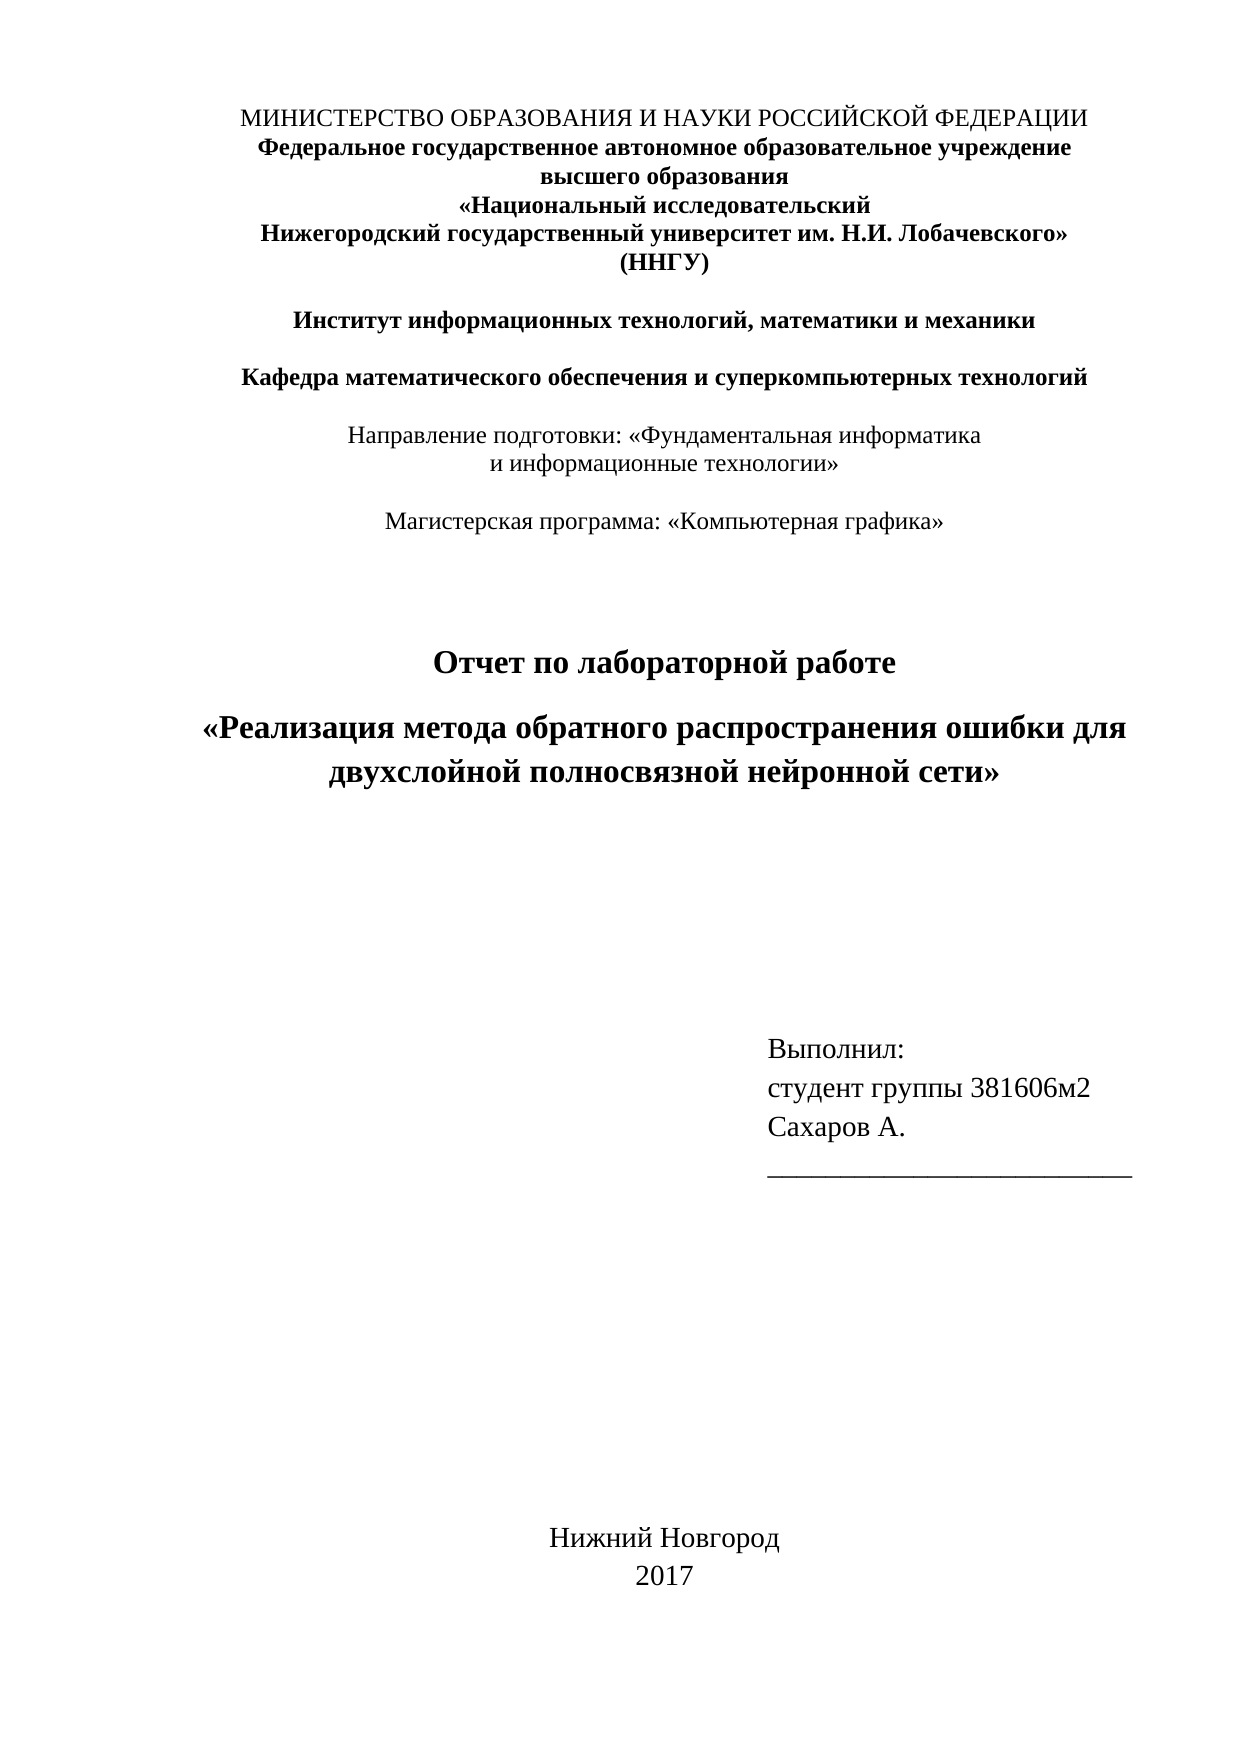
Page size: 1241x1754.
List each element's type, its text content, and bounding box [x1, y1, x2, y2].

text (ННГУ) [177, 247, 1152, 276]
text «Национальный исследовательский [177, 190, 1152, 218]
text высшего образования [177, 161, 1152, 190]
text МИНИСТЕРСТВО ОБРАЗОВАНИЯ И НАУКИ РОССИЙСКОЙ ФЕДЕРАЦИИ [177, 103, 1152, 132]
text студент группы 381606м2 [177, 1070, 1152, 1104]
text Кафедра математического обеспечения и суперкомпьютерных технологий [177, 362, 1152, 391]
text Федеральное государственное автономное образовательное учреждение [177, 132, 1152, 161]
text Нижегородский государственный университет им. Н.И. Лобачевского» [177, 218, 1152, 247]
text «Реализация метода обратного распространения ошибки для двухслойной полносвязной нейронной сети» [177, 707, 1152, 790]
text Институт информационных технологий, математики и механики [177, 305, 1152, 333]
text _________________________ [693, 1147, 1152, 1181]
text Выполнил: [693, 1032, 1152, 1065]
text Нижний Новгород [177, 1520, 1152, 1553]
text и информационные технологии» [177, 448, 1152, 477]
text Направление подготовки: «Фундаментальная информатика [177, 420, 1152, 448]
text Магистерская программа: «Компьютерная графика» [177, 506, 1152, 535]
text Отчет по лабораторной работе [177, 642, 1152, 681]
text Сахаров А. [693, 1109, 1152, 1142]
text 2017 [177, 1558, 1152, 1592]
